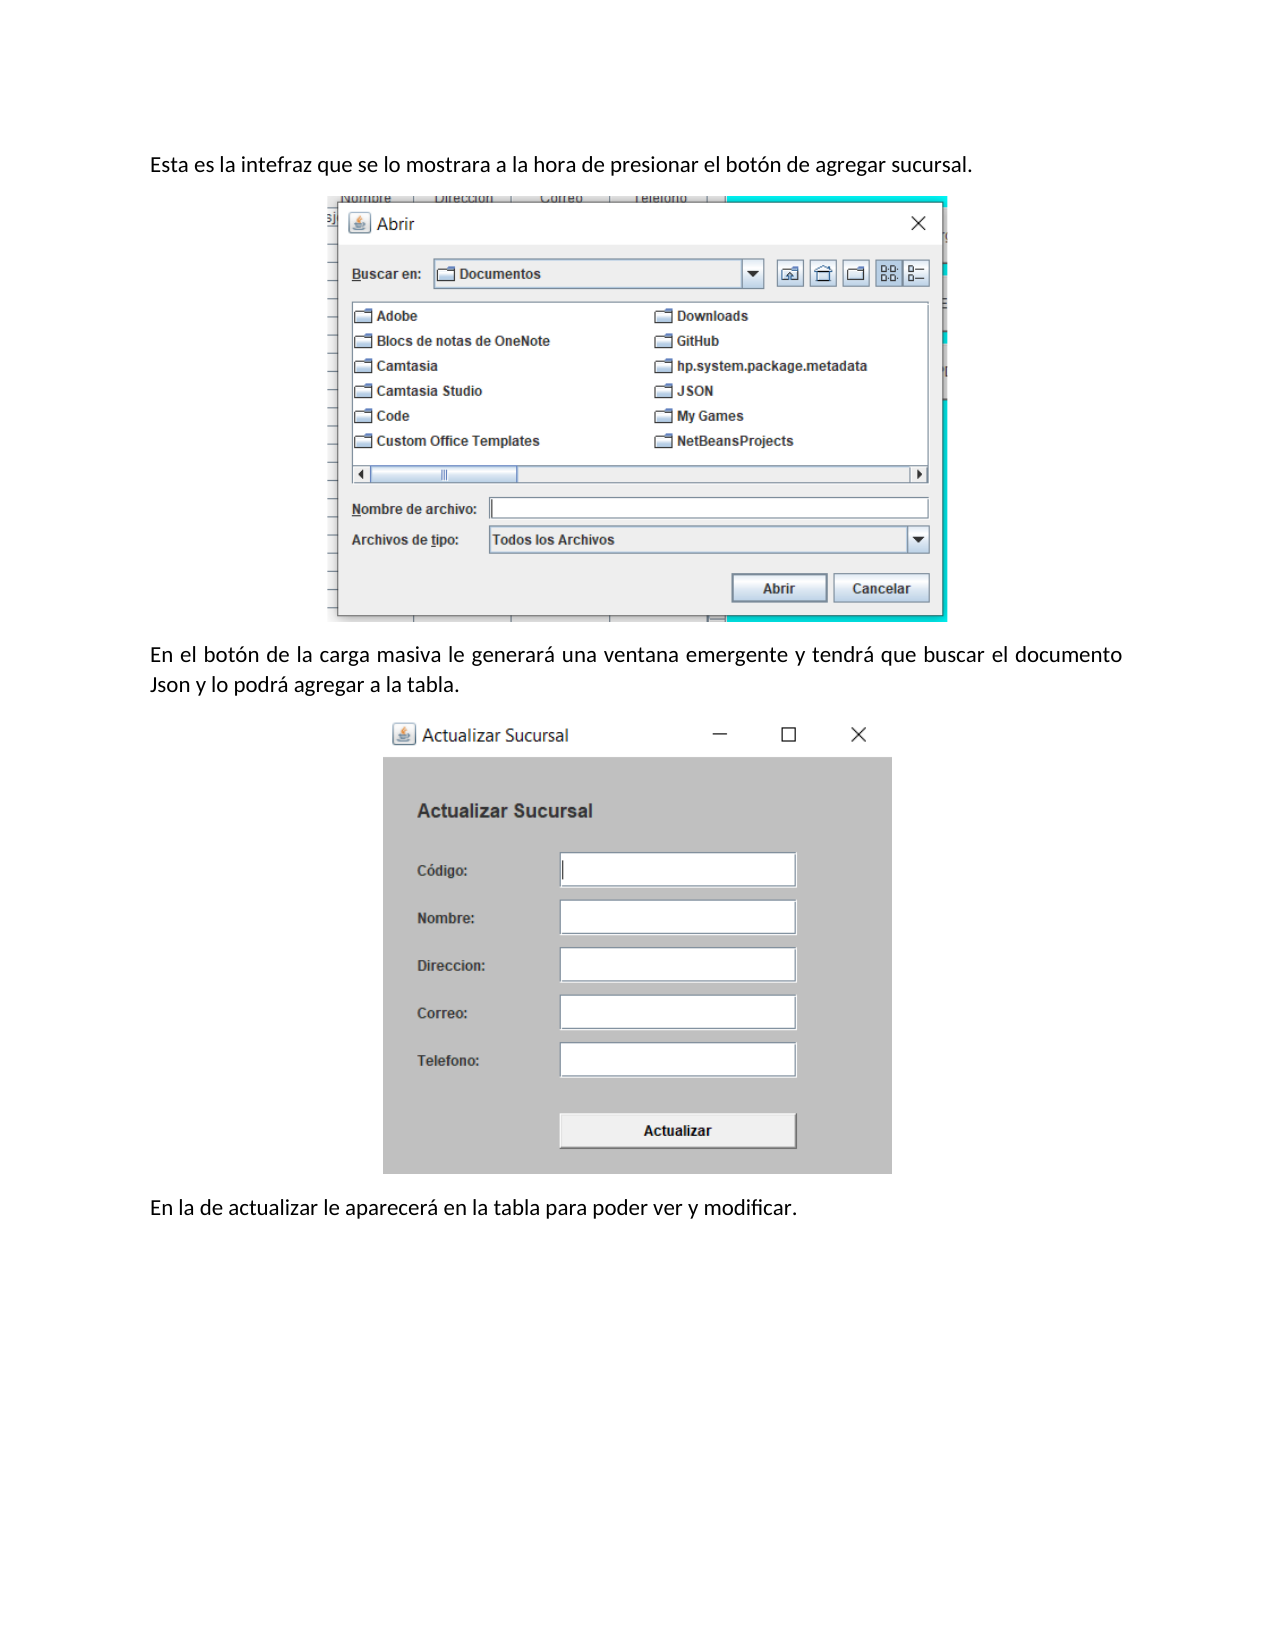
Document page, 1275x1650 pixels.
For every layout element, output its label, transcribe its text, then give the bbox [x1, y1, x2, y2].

text En el botón de la carga masiva le generará una ventana emergente y tendrá que buscar el documento Json y lo podrá agregar a la tabla. [150, 640, 1125, 698]
picture [383, 717, 892, 1174]
picture [327, 196, 948, 622]
text En la de actualizar le aparecerá en la tabla para poder ver y modificar. [150, 1193, 1125, 1221]
text Esta es la intefraz que se lo mostrara a la hora de presionar el botón de agregar sucursal. [150, 150, 1125, 178]
